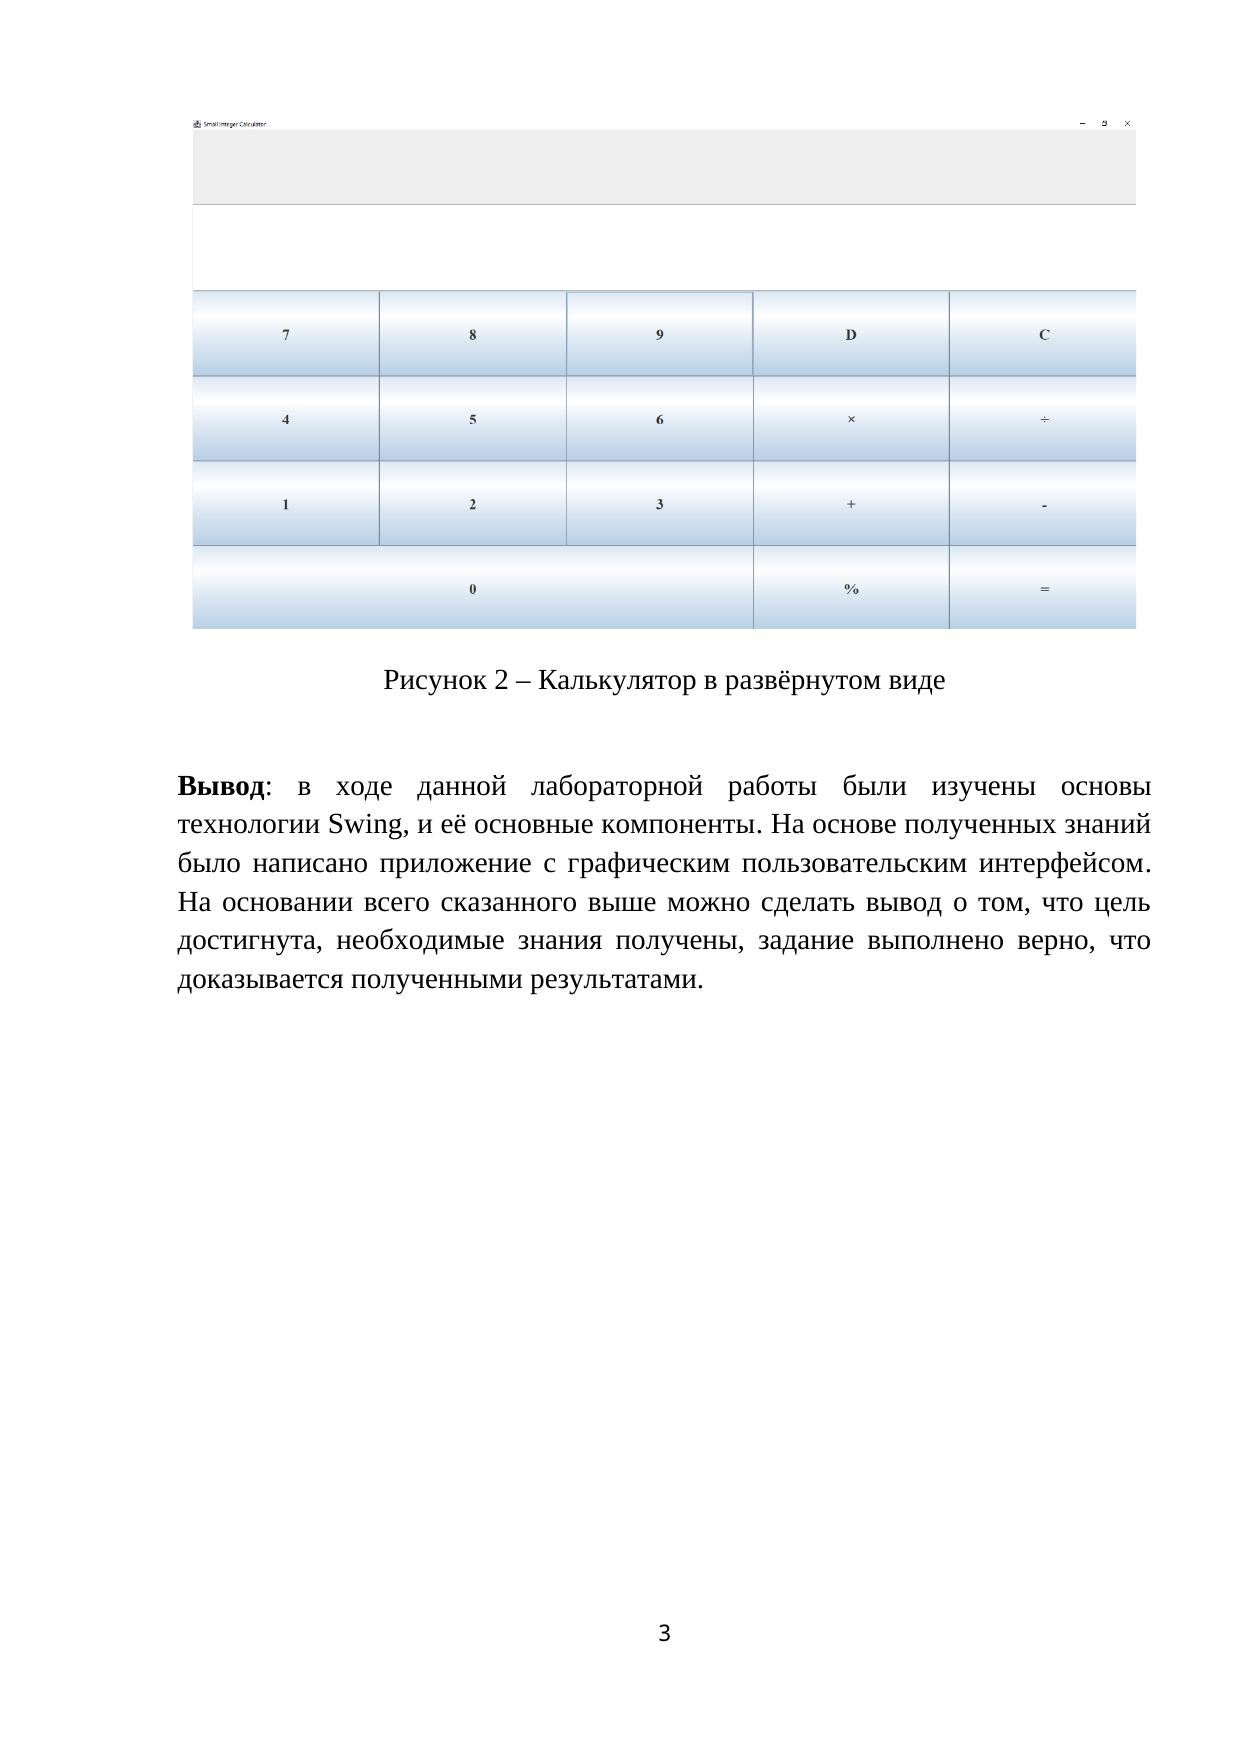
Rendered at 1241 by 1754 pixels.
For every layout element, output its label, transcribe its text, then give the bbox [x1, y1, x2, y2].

text Рисунок 2 – Калькулятор в развёрнутом виде [177, 662, 1152, 696]
text Вывод: в ходе данной лабораторной работы были изучены основы технологии Swing, и её основные компоненты. На основе полученных знаний было написано приложение с графическим пользовательским интерфейсом. На основании всего сказанного выше можно сделать вывод о том, что цель достигнута, необходимые знания получены, задание выполнено верно, что доказывается полученными результатами. [177, 768, 1152, 994]
picture [192, 118, 1137, 629]
